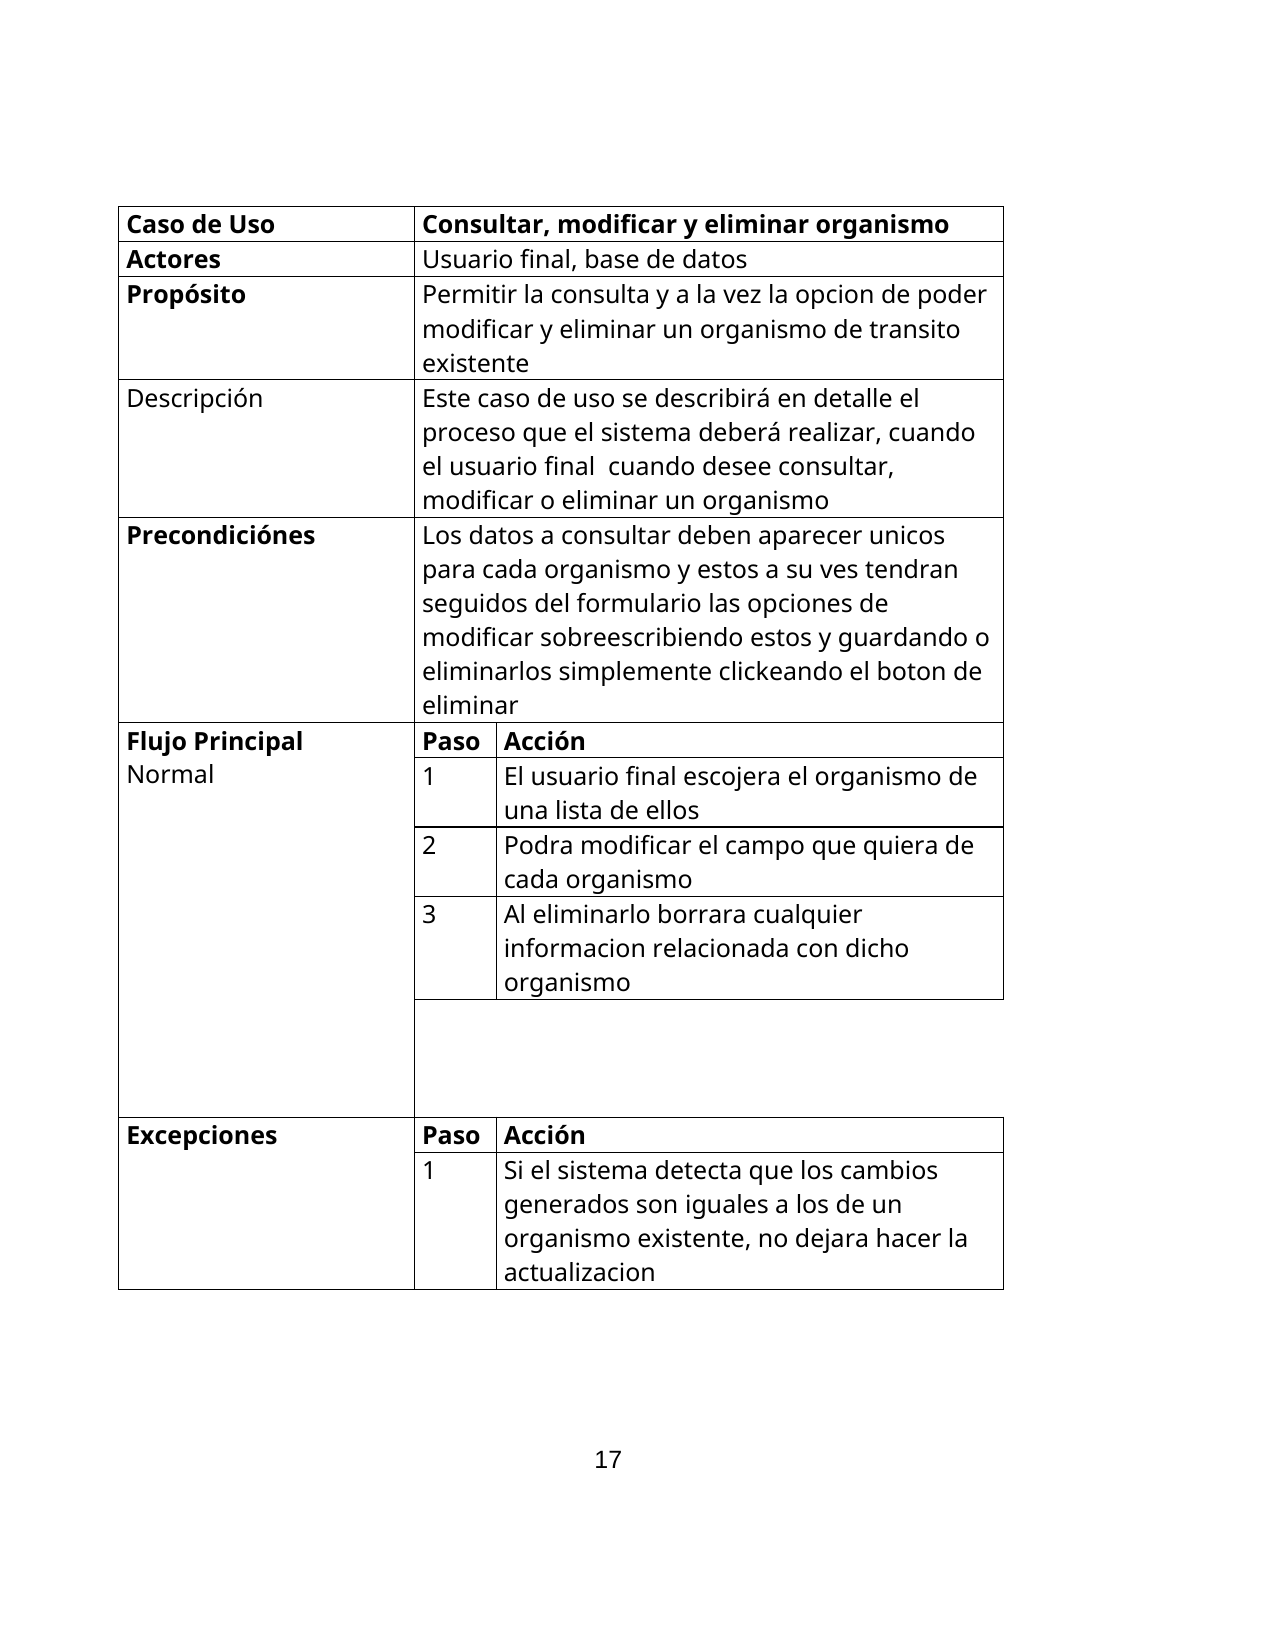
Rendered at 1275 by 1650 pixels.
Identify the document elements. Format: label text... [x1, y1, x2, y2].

table_cell Excepciones [119, 1118, 414, 1289]
table_cell Propósito [119, 277, 414, 379]
table_cell El usuario final escojera el organismo de una lista de ellos [497, 758, 1003, 826]
table_header Caso de Uso [119, 207, 414, 241]
table_cell Descripción [119, 380, 414, 517]
table_cell Acción [497, 723, 1003, 757]
table_cell 1 [415, 758, 496, 826]
table_cell Paso [415, 1118, 496, 1152]
table_cell Flujo Principal Normal [119, 723, 414, 1117]
table_cell Acción [497, 1118, 1003, 1152]
table_cell 1 [415, 1153, 496, 1289]
table_cell 2 [415, 828, 496, 896]
table_header Consultar, modificar y eliminar organismo [415, 207, 1003, 241]
table_cell Paso [415, 723, 496, 757]
table_cell Al eliminarlo borrara cualquier informacion relacionada con dicho organismo [497, 897, 1003, 999]
table_cell Actores [119, 242, 414, 276]
table_cell Podra modificar el campo que quiera de cada organismo [497, 828, 1003, 896]
table_cell 3 [415, 897, 496, 999]
table_cell Permitir la consulta y a la vez la opcion de poder modificar y eliminar un organismo de transito existente [415, 277, 1003, 379]
table_cell Precondiciónes [119, 518, 414, 722]
table_cell Los datos a consultar deben aparecer unicos para cada organismo y estos a su ves tendran seguidos del formulario las opciones de modificar sobreescribiendo estos y guardando o eliminarlos simplemente clickeando el boton de eliminar [415, 518, 1003, 722]
table_cell Usuario final, base de datos [415, 242, 1003, 276]
table_cell Si el sistema detecta que los cambios generados son iguales a los de un organismo existente, no dejara hacer la actualizacion [497, 1153, 1003, 1289]
table_cell Este caso de uso se describirá en detalle el proceso que el sistema deberá realizar, cuando el usuario final cuando desee consultar, modificar o eliminar un organismo [415, 380, 1003, 517]
